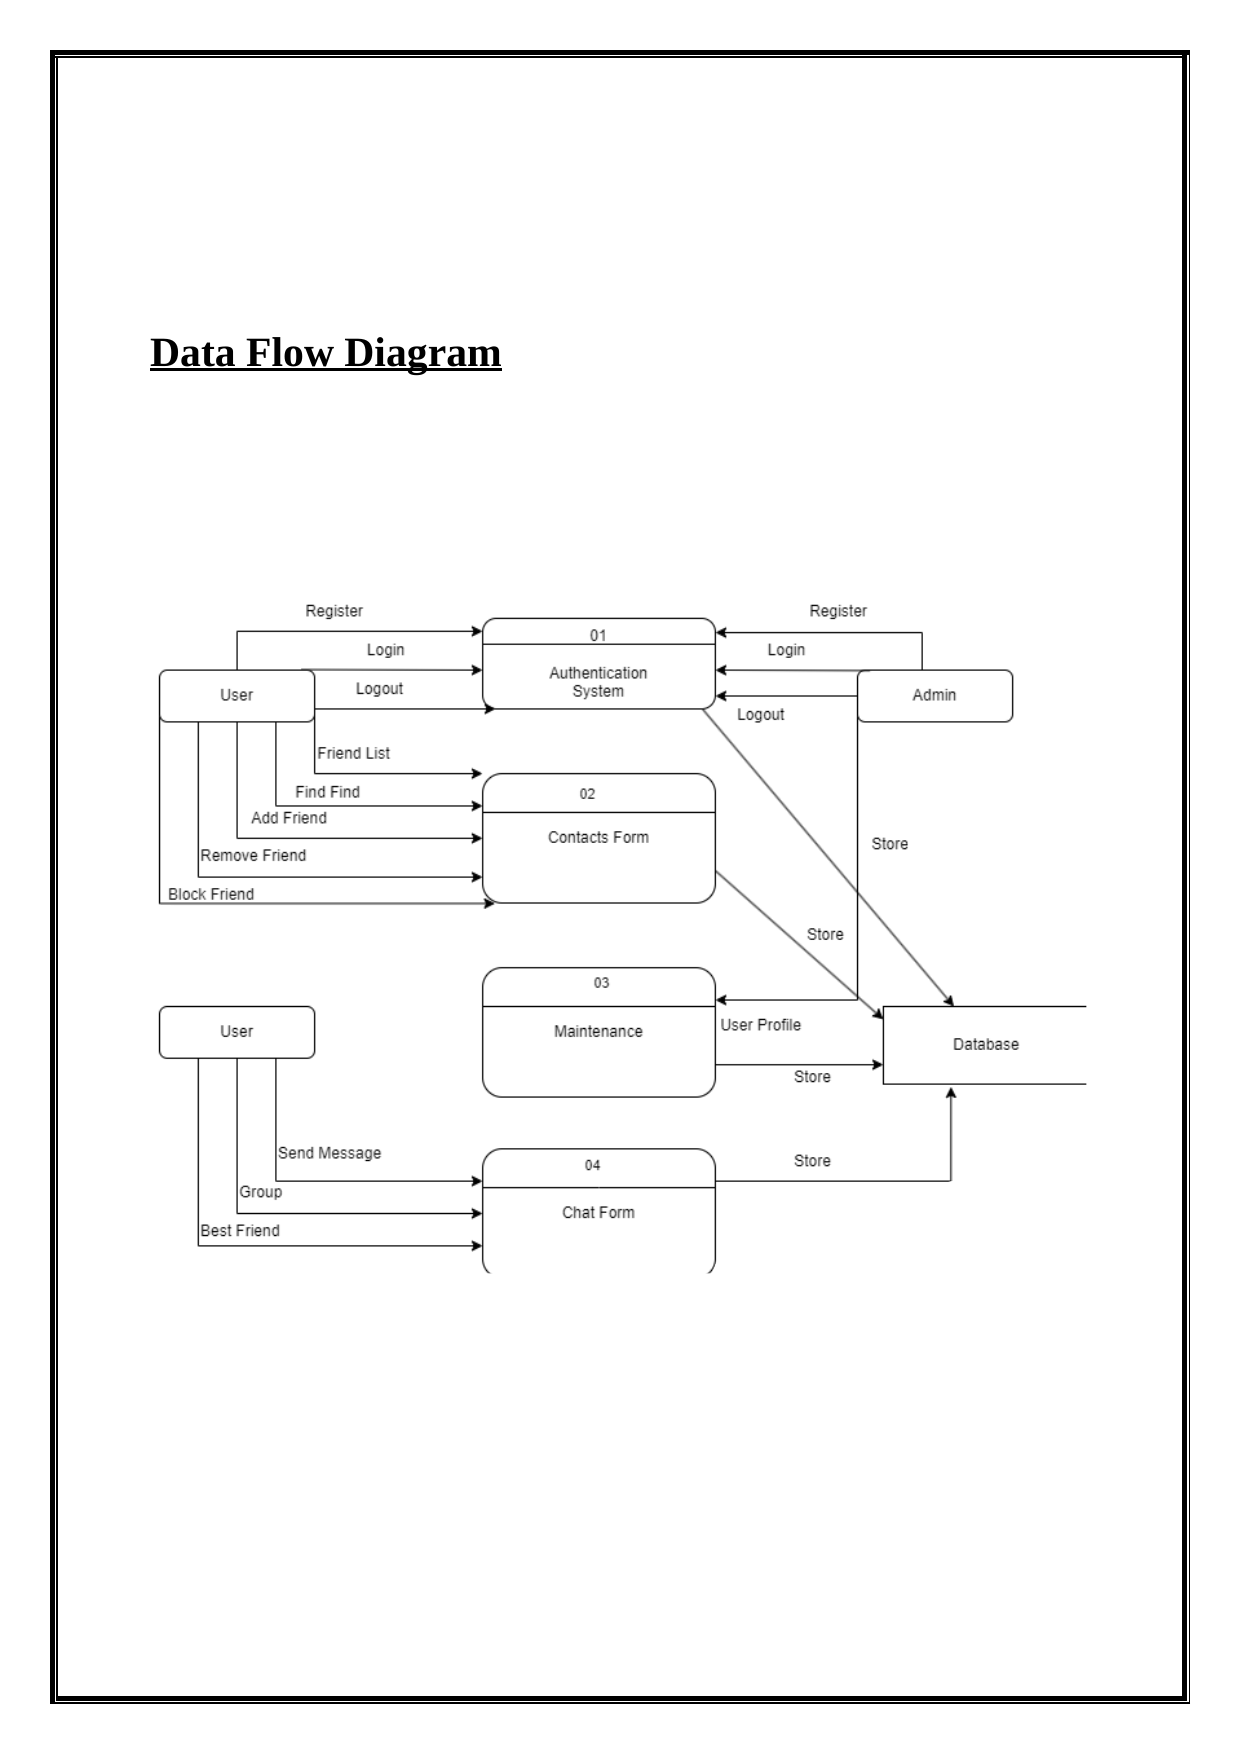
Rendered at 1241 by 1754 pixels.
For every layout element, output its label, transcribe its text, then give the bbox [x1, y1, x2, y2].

picture [150, 595, 1087, 1274]
text Data Flow Diagram [150, 327, 1090, 375]
